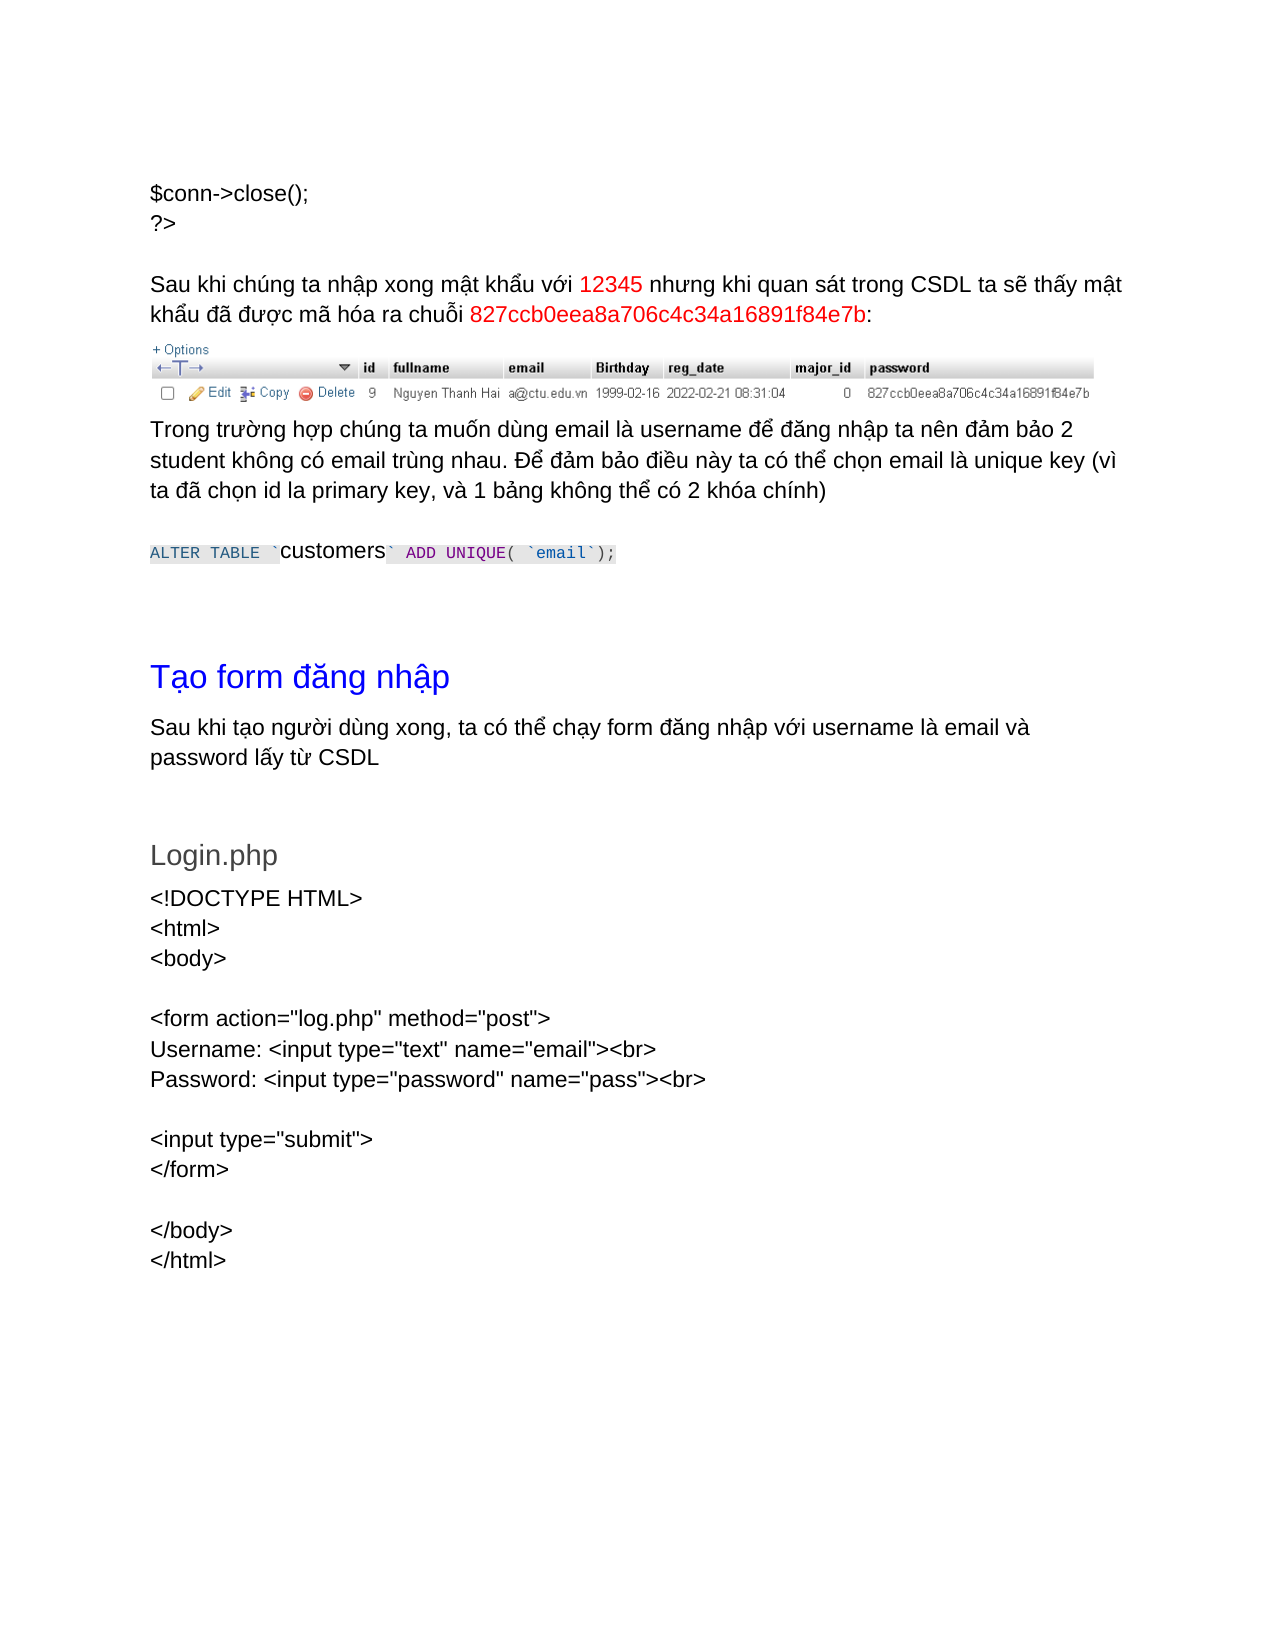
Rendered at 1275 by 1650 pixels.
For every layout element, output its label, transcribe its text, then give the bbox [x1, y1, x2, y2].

text ?> [150, 210, 1125, 237]
text </body> [150, 1217, 1125, 1243]
text </html> [150, 1247, 1125, 1273]
text <html> [150, 915, 1125, 941]
text Sau khi chúng ta nhập xong mật khẩu với 12345 nhưng khi quan sát trong CSDL ta sẽ thấy mật khẩu đã được mã hóa ra chuỗi 827ccb0eea8a706c4c34a16891f84e7b: [150, 271, 1125, 327]
text <!DOCTYPE HTML> [150, 884, 1125, 911]
text Sau khi tạo người dùng xong, ta có thể chạy form đăng nhập với username là email và password lấy từ CSDL [150, 714, 1125, 770]
text ALTER TABLE `customers` ADD UNIQUE( `email`); [150, 537, 1125, 564]
text Trong trường hợp chúng ta muốn dùng email là username để đăng nhập ta nên đảm bảo 2 student không có email trùng nhau. Để đảm bảo điều này ta có thể chọn email là unique key (vì ta đã chọn id la primary key, và 1 bảng không thể có 2 khóa chính) [150, 416, 1125, 503]
subtitle Tạo form đăng nhập [150, 657, 1125, 695]
text Username: <input type="text" name="email"><br> [150, 1036, 1125, 1062]
text <body> [150, 945, 1125, 971]
text <form action="log.php" method="post"> [150, 1005, 1125, 1032]
text $conn->close(); [150, 180, 1125, 207]
subtitle Login.php [150, 838, 1125, 871]
text <input type="submit"> [150, 1126, 1125, 1152]
text </form> [150, 1156, 1125, 1183]
text Password: <input type="password" name="pass"><br> [150, 1066, 1125, 1092]
picture [150, 331, 1125, 413]
